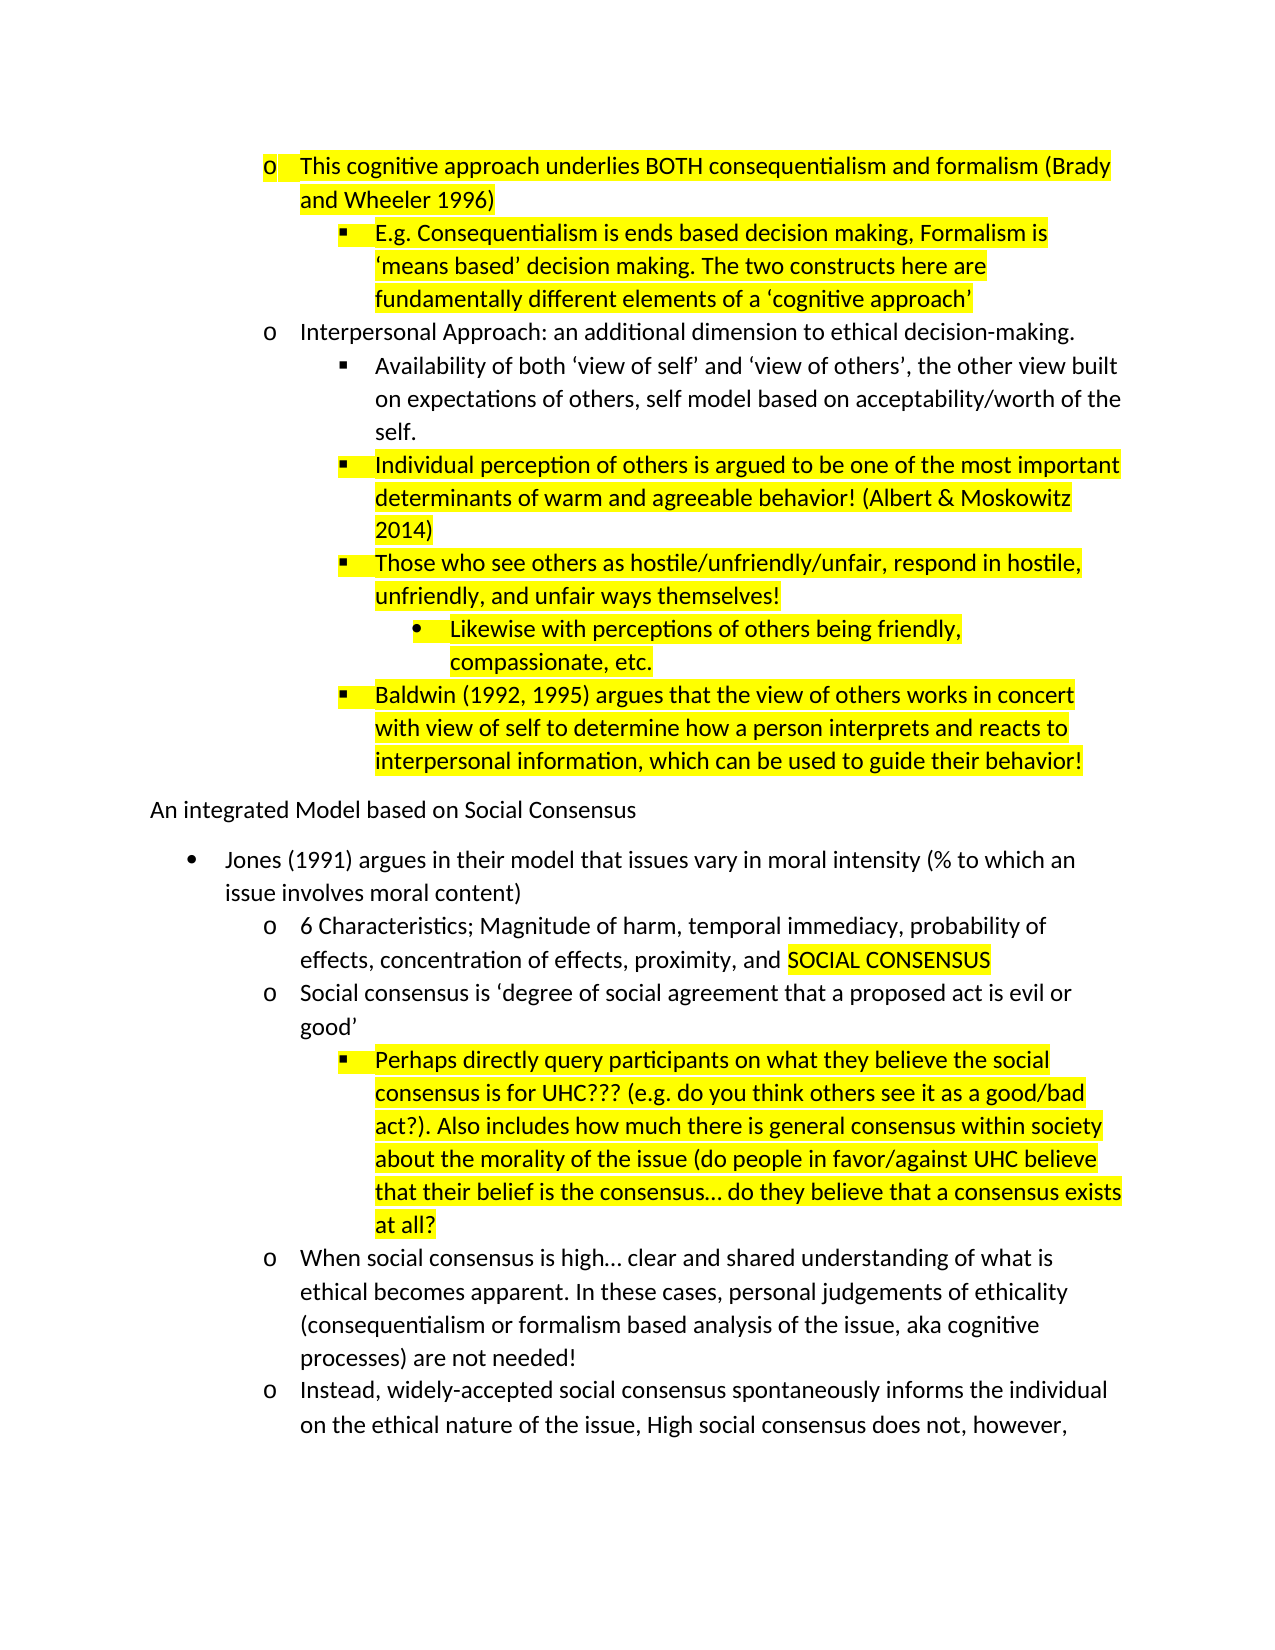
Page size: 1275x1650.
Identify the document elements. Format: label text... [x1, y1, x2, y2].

list Interpersonal Approach: an additional dimension to ethical decision-making. [262, 316, 1125, 348]
list E.g. Consequentialism is ends based decision making, Formalism is ‘means based’ decision making. The two constructs here are fundamentally different elements of a ‘cognitive approach’ [337, 217, 1125, 313]
list Perhaps directly query participants on what they believe the social consensus is for UHC??? (e.g. do you think others see it as a good/bad act?). Also includes how much there is general consensus within society about the morality of the issue (do people in favor/against UHC believe that their belief is the consensus… do they believe that a consensus exists at all? [337, 1044, 1125, 1239]
list This cognitive approach underlies BOTH consequentialism and formalism (Brady and Wheeler 1996) [262, 150, 1125, 215]
list Individual perception of others is argued to be one of the most important determinants of warm and agreeable behavior! (Albert & Moskowitz 2014) [337, 449, 1125, 545]
list Baldwin (1992, 1995) argues that the view of others works in concert with view of self to determine how a person interprets and reacts to interpersonal information, which can be used to guide their behavior! [337, 679, 1125, 776]
list Likewise with perceptions of others being friendly, compassionate, etc. [412, 613, 1125, 677]
text An integrated Model based on Social Consensus [150, 795, 1125, 825]
list When social consensus is high… clear and shared understanding of what is ethical becomes apparent. In these cases, personal judgements of ethicality (consequentialism or formalism based analysis of the issue, aka cognitive processes) are not needed! [262, 1242, 1125, 1372]
list 6 Characteristics; Magnitude of harm, temporal immediacy, probability of effects, concentration of effects, proximity, and SOCIAL CONSENSUS [262, 910, 1125, 975]
list Jones (1991) argues in their model that issues vary in moral intensity (% to which an issue involves moral content) [187, 844, 1125, 908]
list Those who see others as hostile/unfriendly/unfair, respond in hostile, unfriendly, and unfair ways themselves! [337, 548, 1125, 611]
list Social consensus is ‘degree of social agreement that a proposed act is evil or good’ [262, 977, 1125, 1042]
list Availability of both ‘view of self’ and ‘view of others’, the other view built on expectations of others, self model based on acceptability/worth of the self. [337, 350, 1125, 446]
